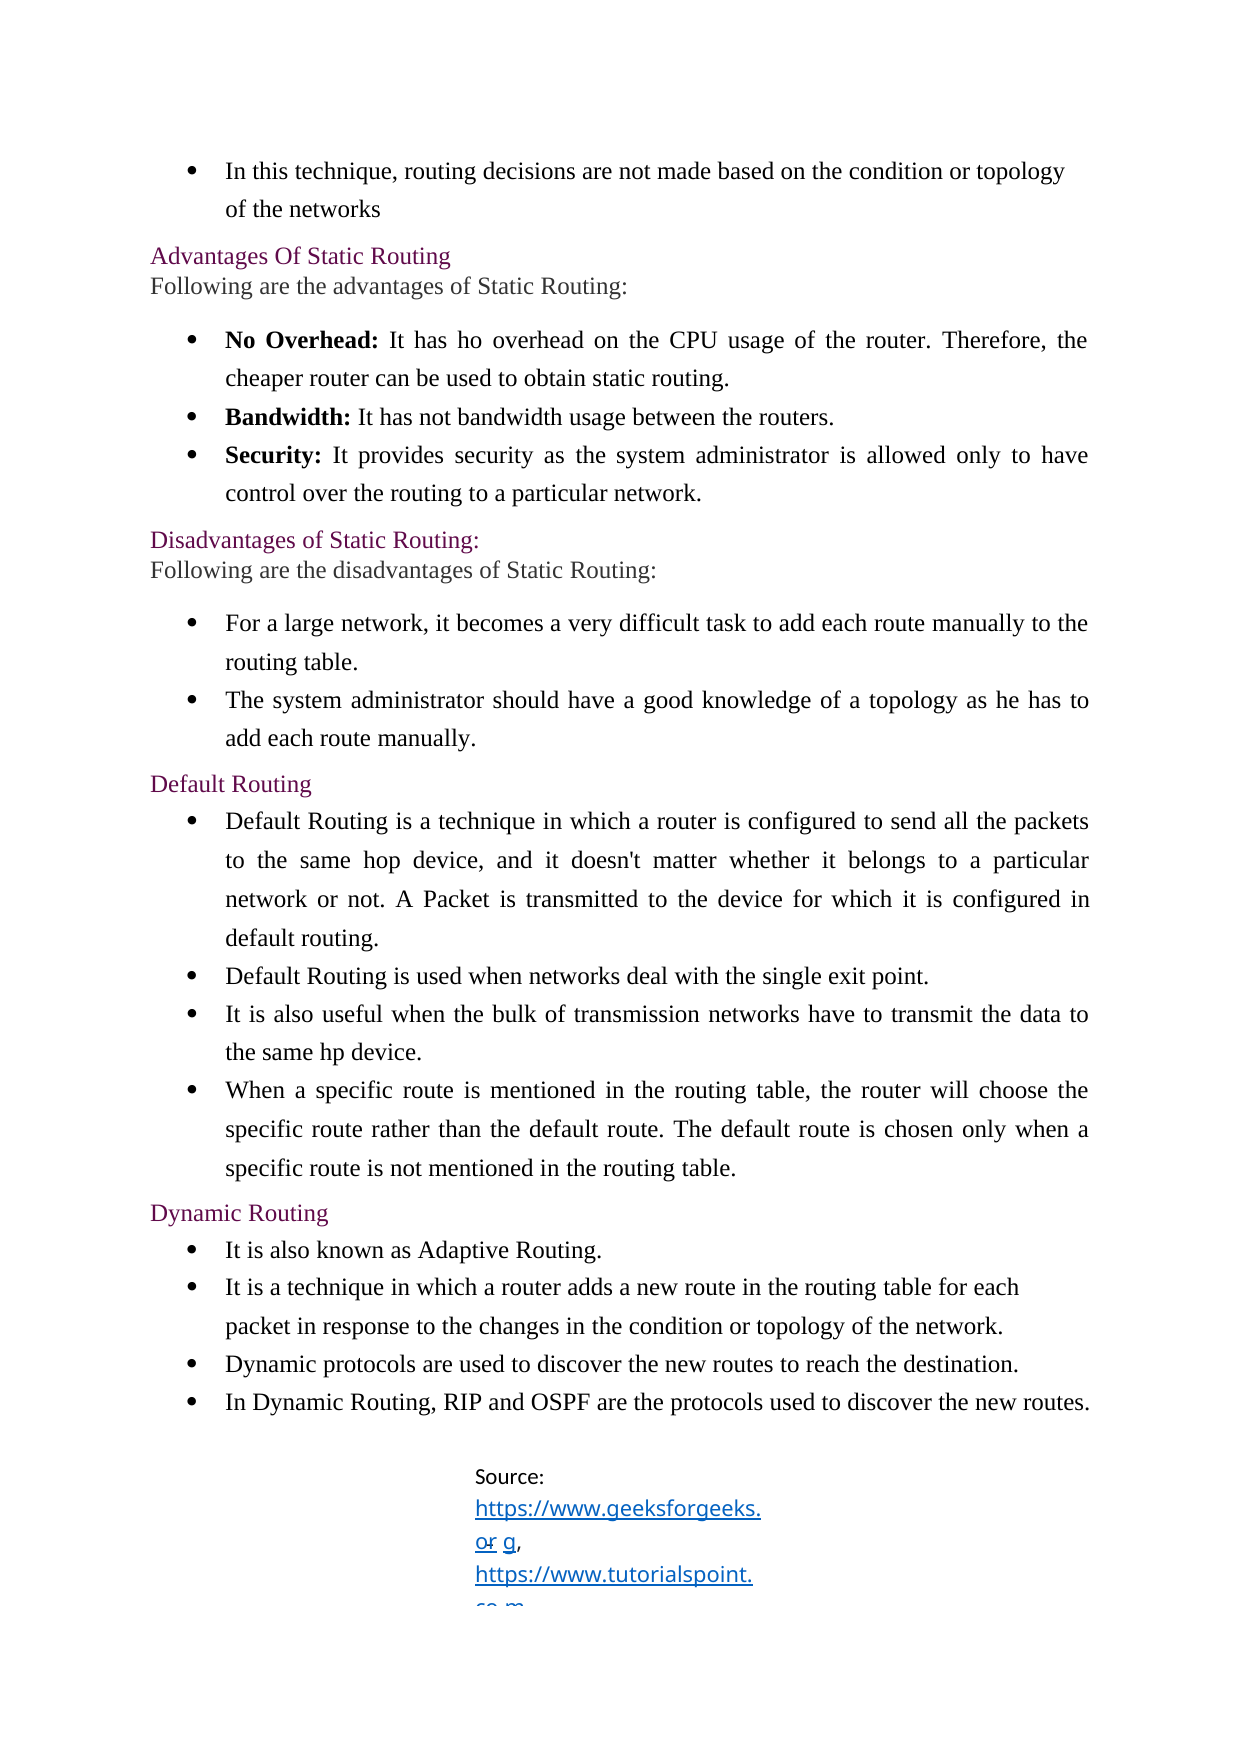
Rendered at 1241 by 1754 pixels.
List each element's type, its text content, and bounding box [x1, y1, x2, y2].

text Following are the disadvantages of Static Routing: [150, 555, 1103, 583]
list Security: It provides security as the system administrator is allowed only to have control over the routing to a particular network. [188, 440, 1090, 507]
list In this technique, routing decisions are not made based on the condition or topology of the networks [188, 156, 1090, 223]
list Default Routing is a technique in which a router is configured to send all the packets to the same hop device, and it doesn't matter whether it belongs to a particular network or not. A Packet is transmitted to the device for which it is configured in default routing. [188, 806, 1090, 951]
text Default Routing [150, 769, 1103, 798]
list Dynamic protocols are used to discover the new routes to reach the destination. [187, 1349, 1103, 1379]
text Following are the advantages of Static Routing: [150, 271, 1103, 300]
list No Overhead: It has ho overhead on the CPU usage of the router. Therefore, the cheaper router can be used to obtain static routing. [188, 325, 1089, 392]
list For a large network, it becomes a very difficult task to add each route manually to the routing table. [188, 608, 1089, 675]
text Dynamic Routing [150, 1198, 1103, 1227]
text Disadvantages of Static Routing: [150, 525, 1103, 554]
text Advantages Of Static Routing [150, 241, 1103, 270]
list The system administrator should have a good knowledge of a topology as he has to add each route manually. [188, 685, 1090, 752]
list It is also useful when the bulk of transmission networks have to transmit the data to the same hp device. [188, 999, 1090, 1066]
list It is a technique in which a router adds a new route in the routing table for each packet in response to the changes in the condition or topology of the network. [188, 1272, 1090, 1339]
list Bandwidth: It has not bandwidth usage between the routers. [187, 402, 1103, 431]
list In Dynamic Routing, RIP and OSPF are the protocols used to discover the new routes. [187, 1387, 1103, 1416]
list When a specific route is mentioned in the routing table, the router will choose the specific route rather than the default route. The default route is chosen only when a specific route is not mentioned in the routing table. [188, 1075, 1089, 1182]
list It is also known as Adaptive Routing. [187, 1235, 1103, 1264]
list Default Routing is used when networks deal with the single exit point. [187, 961, 1103, 990]
